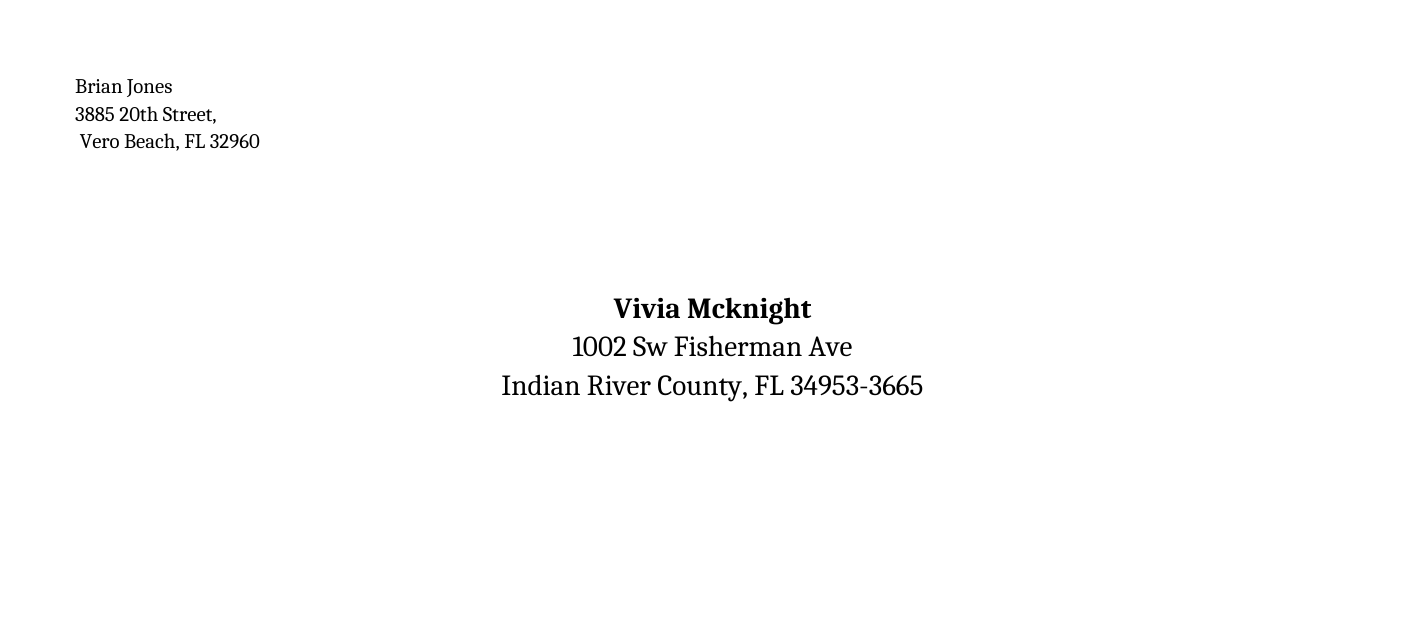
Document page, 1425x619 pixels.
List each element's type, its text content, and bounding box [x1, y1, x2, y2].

text Vivia Mcknight 1002 Sw Fisherman Ave Indian River County, FL 34953-3665 [75, 292, 1350, 402]
text Brian Jones 3885 20th Street, Vero Beach, FL 32960 [75, 75, 1350, 154]
